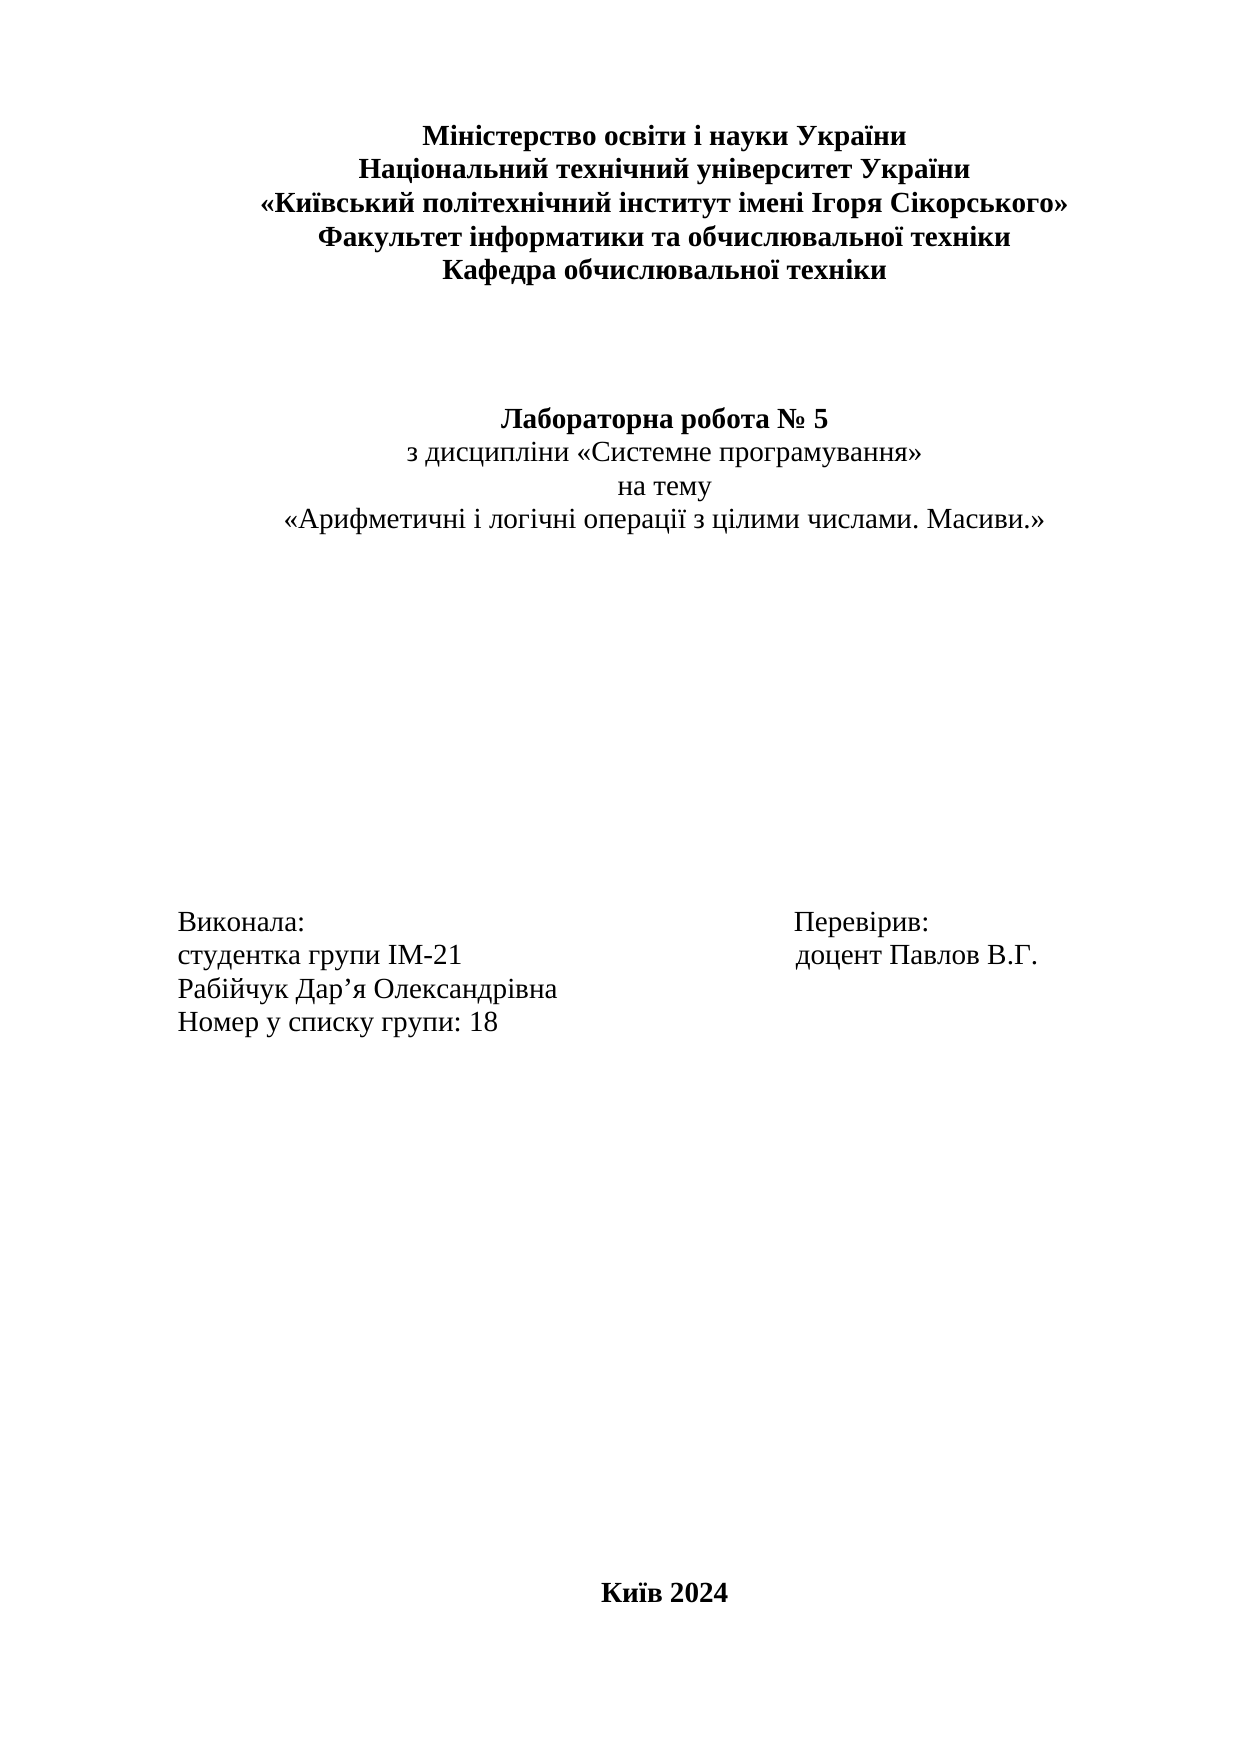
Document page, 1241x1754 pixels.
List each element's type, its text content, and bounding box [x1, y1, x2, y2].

text Київ 2024 [177, 1575, 1152, 1608]
text Національний технічний університет України [177, 152, 1152, 185]
text студентка групи ІМ-21 доцент Павлов В.Г. [177, 937, 1152, 971]
text Лабораторна робота № 5 [177, 401, 1152, 434]
text Кафедра обчислювальної техніки [177, 252, 1152, 286]
text «Арифметичні і логічні операції з цілими числами. Масиви.» [177, 501, 1152, 535]
text «Київський політехнічний інститут імені Ігоря Сікорського» [177, 185, 1152, 219]
text з дисципліни «Системне програмування» [177, 434, 1152, 468]
text Виконала: Перевірив: [177, 904, 1152, 937]
text Рабійчук Дар’я Олександрівна [177, 971, 1152, 1004]
text Номер у списку групи: 18 [177, 1004, 1152, 1038]
text Факультет інформатики та обчислювальної техніки [177, 219, 1152, 252]
text на тему [177, 468, 1152, 501]
text Міністерство освіти і науки України [177, 118, 1152, 152]
